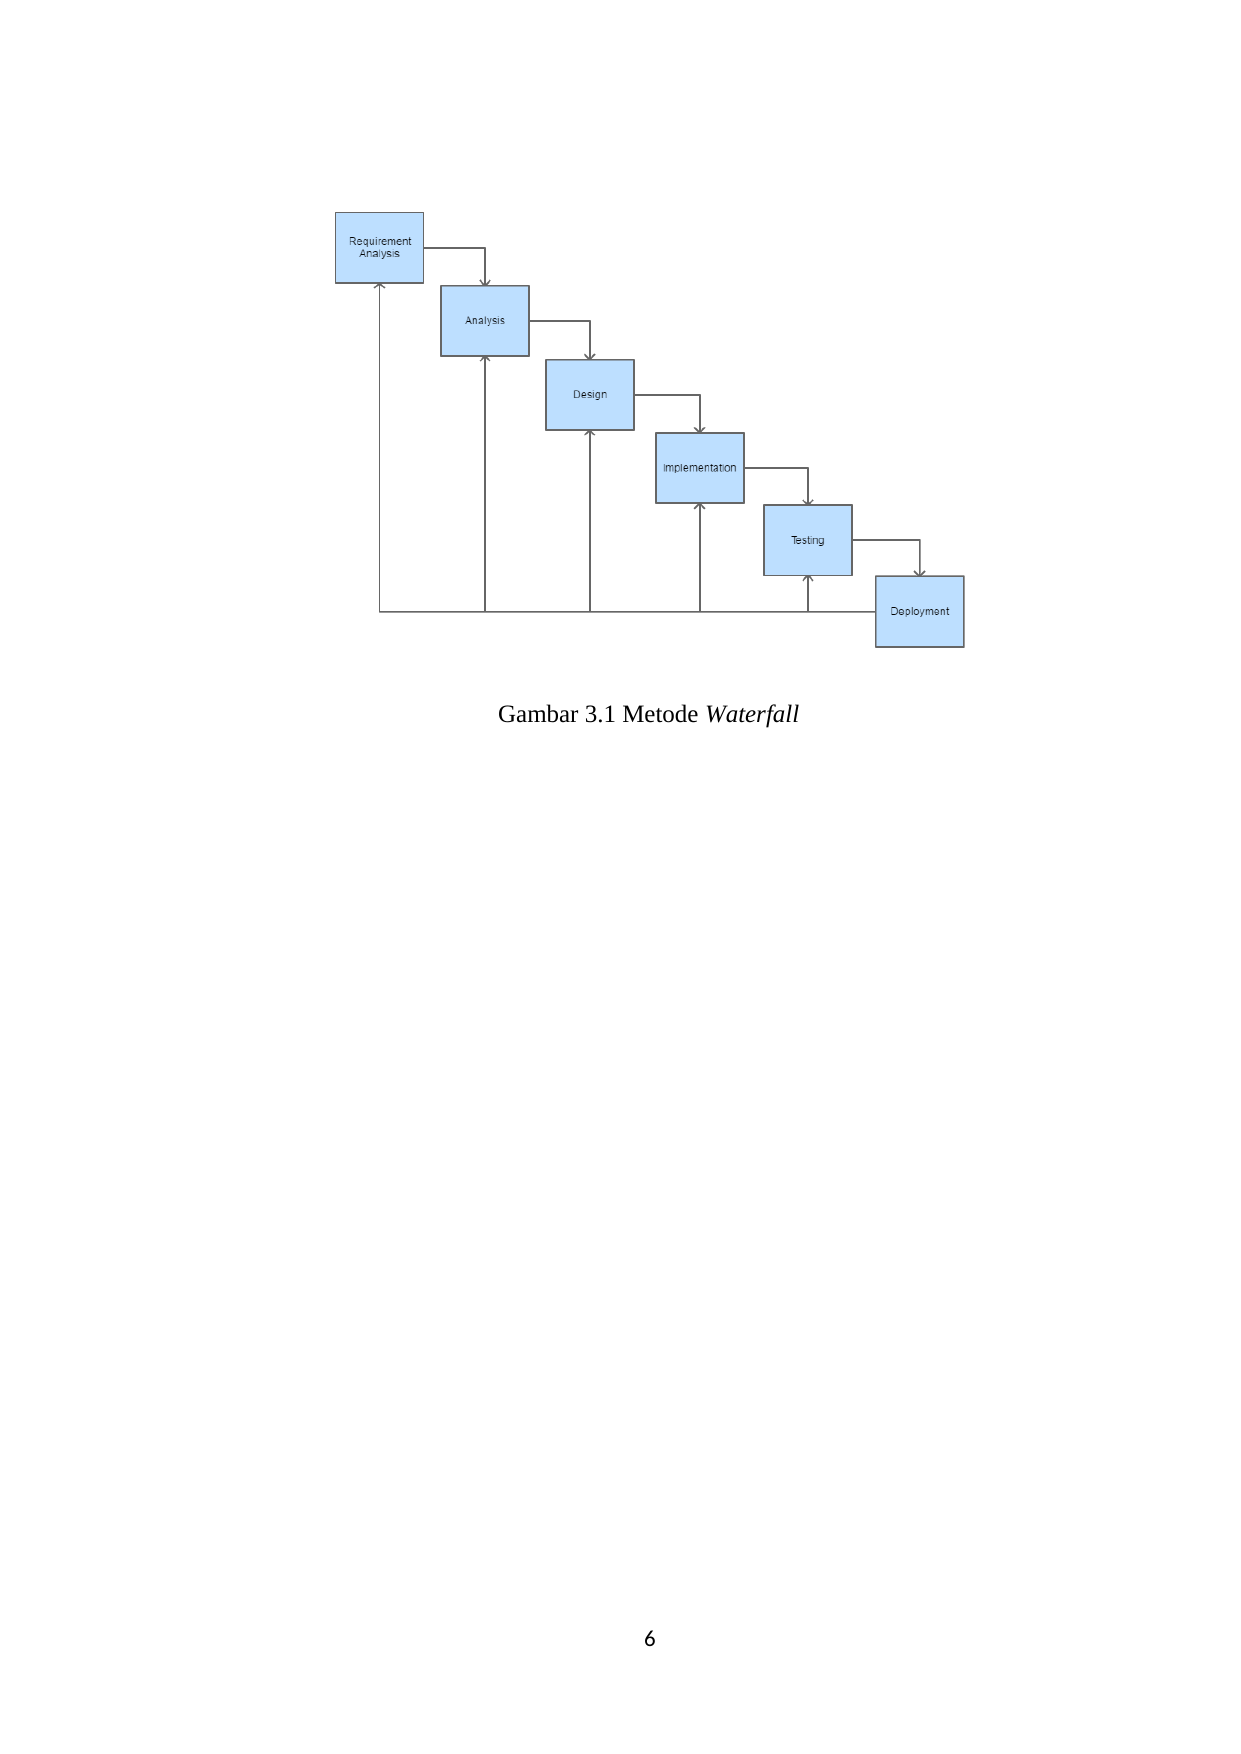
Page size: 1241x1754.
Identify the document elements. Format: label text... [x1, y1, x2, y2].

text Gambar 3.1 Metode Waterfall [236, 699, 1063, 728]
picture [303, 177, 996, 681]
